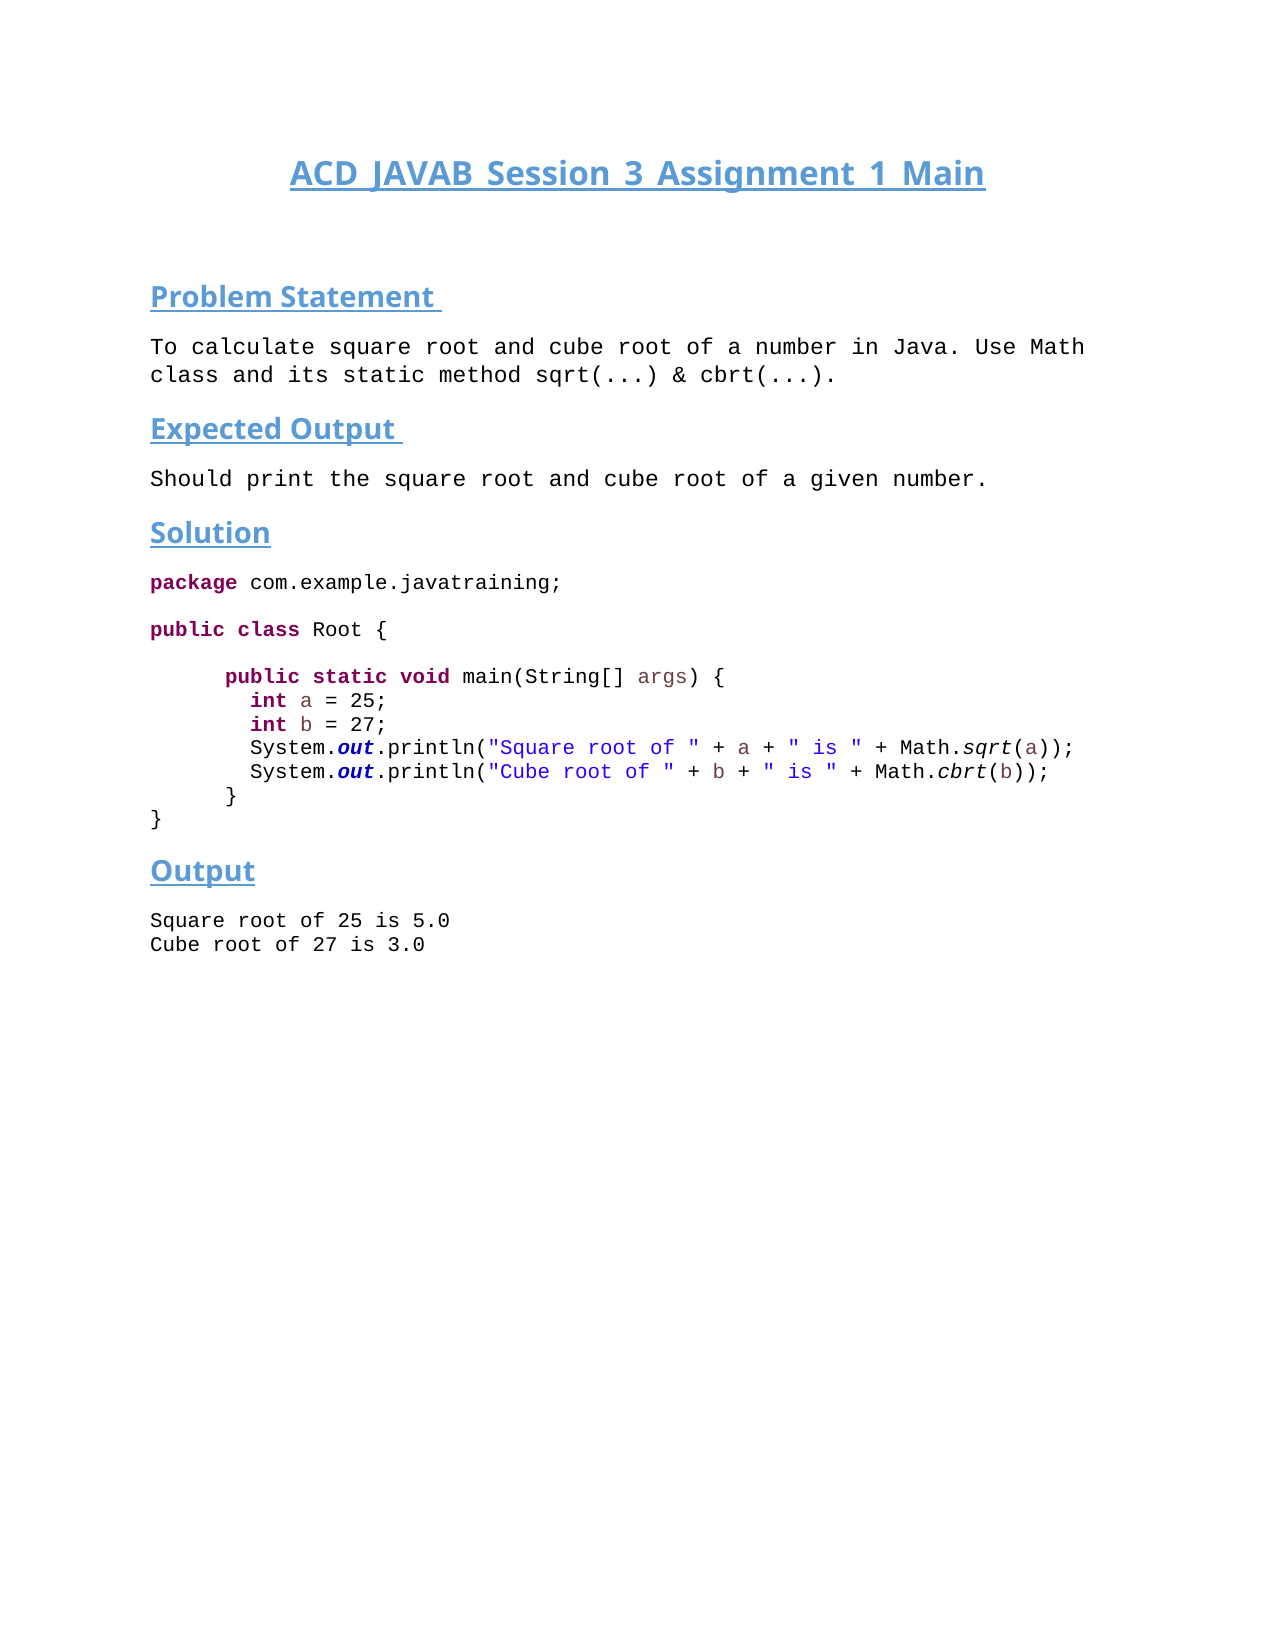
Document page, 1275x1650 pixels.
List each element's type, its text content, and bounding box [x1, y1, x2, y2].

text System.out.println("Cube root of " + b + " is " + Math.cbrt(b)); [150, 761, 1125, 784]
text public class Root { [150, 619, 1125, 643]
text int a = 25; [150, 690, 1125, 714]
text ACD_JAVAB_Session_3_Assignment_1_Main [150, 150, 1125, 195]
text Should print the square root and cube root of a given number. [150, 468, 1125, 494]
text To calculate square root and cube root of a number in Java. Use Math class and its static method sqrt(...) & cbrt(...). [150, 336, 1125, 389]
text Problem Statement [150, 276, 1125, 316]
text Solution [150, 512, 1125, 552]
text Cube root of 27 is 3.0 [150, 933, 1125, 957]
text } [150, 784, 1125, 808]
text Expected Output [150, 408, 1125, 448]
text Output [150, 850, 1125, 890]
text package com.example.javatraining; [150, 572, 1125, 595]
text public static void main(String[] args) { [150, 666, 1125, 690]
text System.out.println("Square root of " + a + " is " + Math.sqrt(a)); [150, 737, 1125, 761]
text Square root of 25 is 5.0 [150, 910, 1125, 933]
text int b = 27; [150, 714, 1125, 737]
text } [150, 808, 1125, 832]
